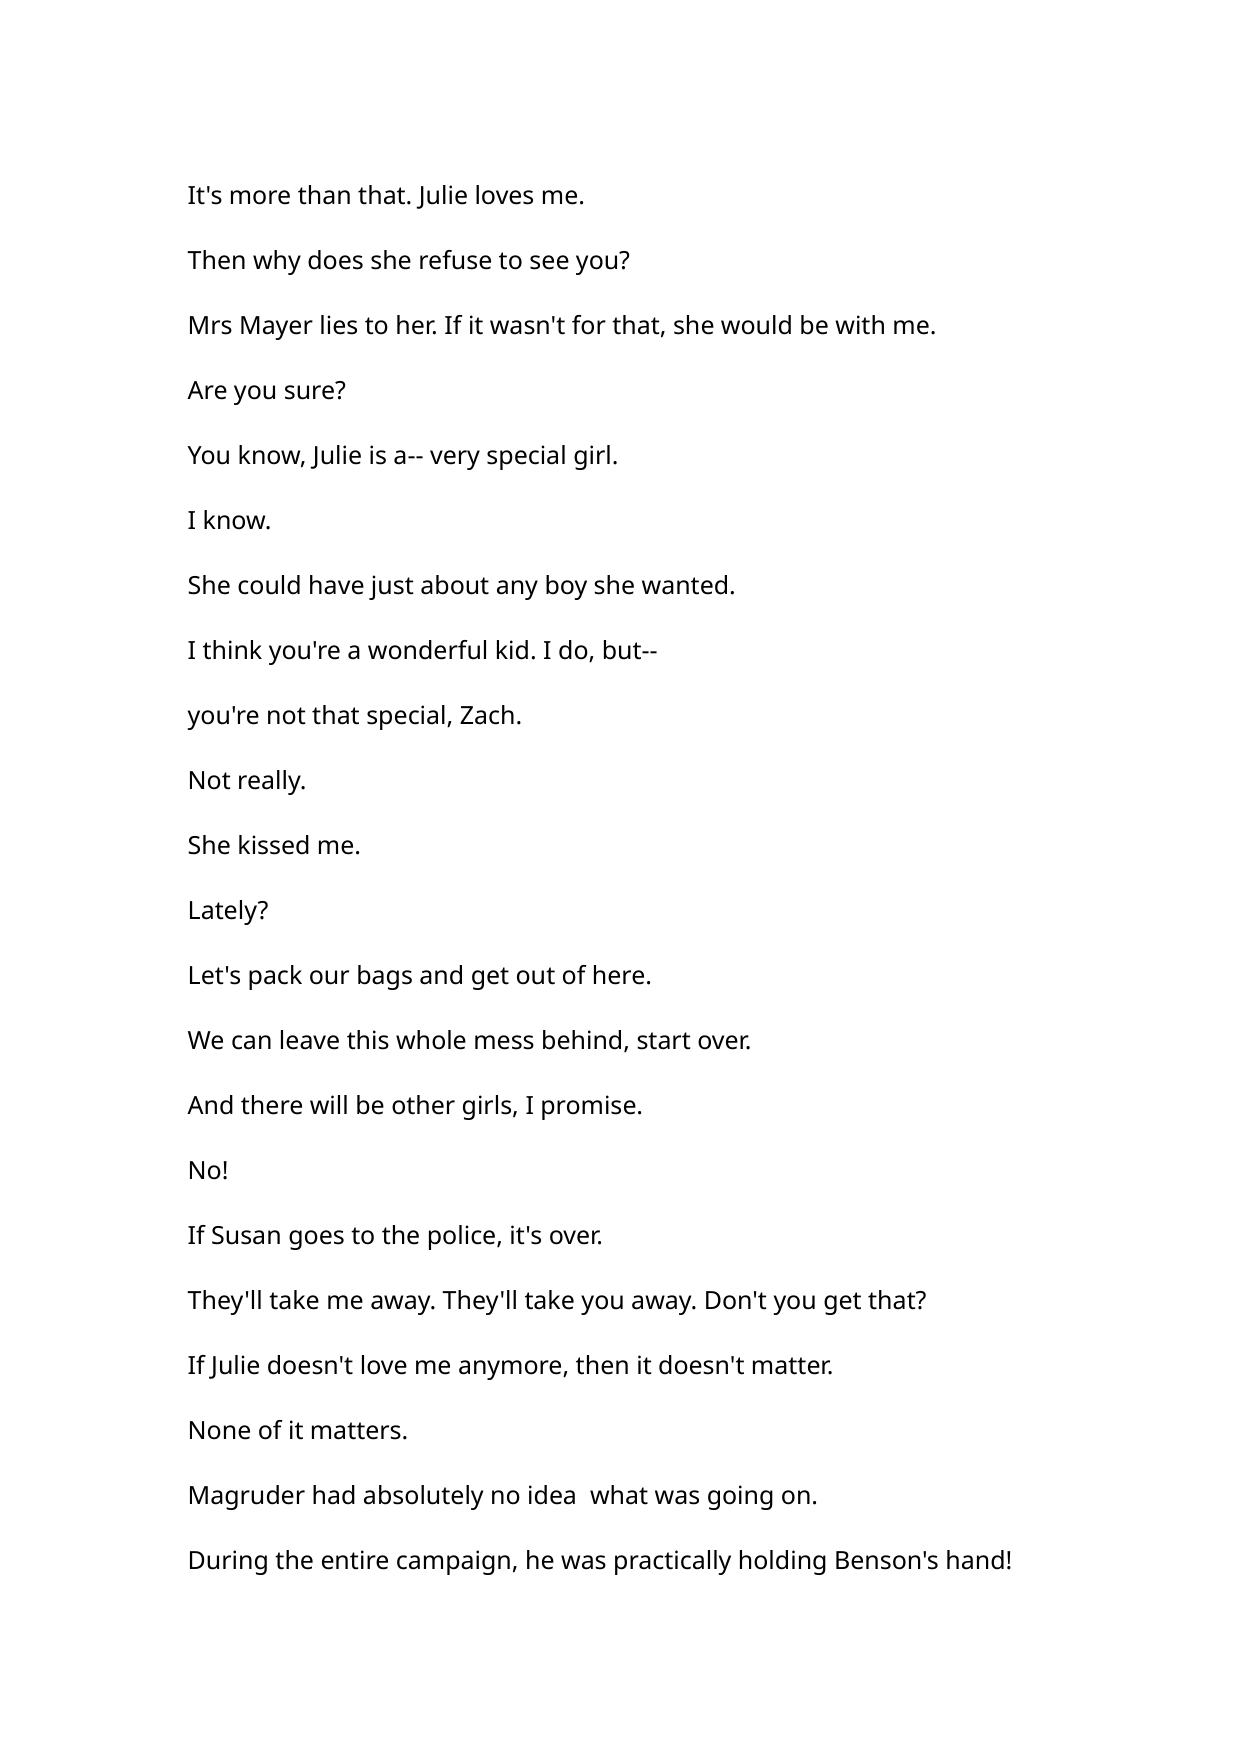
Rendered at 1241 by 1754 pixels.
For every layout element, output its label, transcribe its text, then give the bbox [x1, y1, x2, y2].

text No! [187, 1137, 1053, 1202]
text They'll take me away. They'll take you away. Don't you get that? [187, 1267, 1053, 1332]
text If Julie doesn't love me anymore, then it doesn't matter. [187, 1332, 1053, 1397]
text Then why does she refuse to see you? [187, 227, 1053, 292]
text None of it matters. [187, 1397, 1053, 1462]
text I know. [187, 487, 1053, 552]
text you're not that special, Zach. [187, 682, 1053, 747]
text It's more than that. Julie loves me. [187, 162, 1053, 227]
text We can leave this whole mess behind, start over. [187, 1007, 1053, 1072]
text Mrs Mayer lies to her. If it wasn't for that, she would be with me. [187, 292, 1053, 357]
text Let's pack our bags and get out of here. [187, 942, 1053, 1007]
text Not really. [187, 747, 1053, 812]
text And there will be other girls, I promise. [187, 1072, 1053, 1137]
text She kissed me. [187, 812, 1053, 877]
text If Susan goes to the police, it's over. [187, 1202, 1053, 1267]
text Magruder had absolutely no idea what was going on. [187, 1462, 1053, 1527]
text You know, Julie is a-- very special girl. [187, 422, 1053, 487]
text I think you're a wonderful kid. I do, but-- [187, 617, 1053, 682]
text Lately? [187, 877, 1053, 942]
text Are you sure? [187, 357, 1053, 422]
text She could have just about any boy she wanted. [187, 552, 1053, 617]
text During the entire campaign, he was practically holding Benson's hand! [187, 1527, 1053, 1592]
